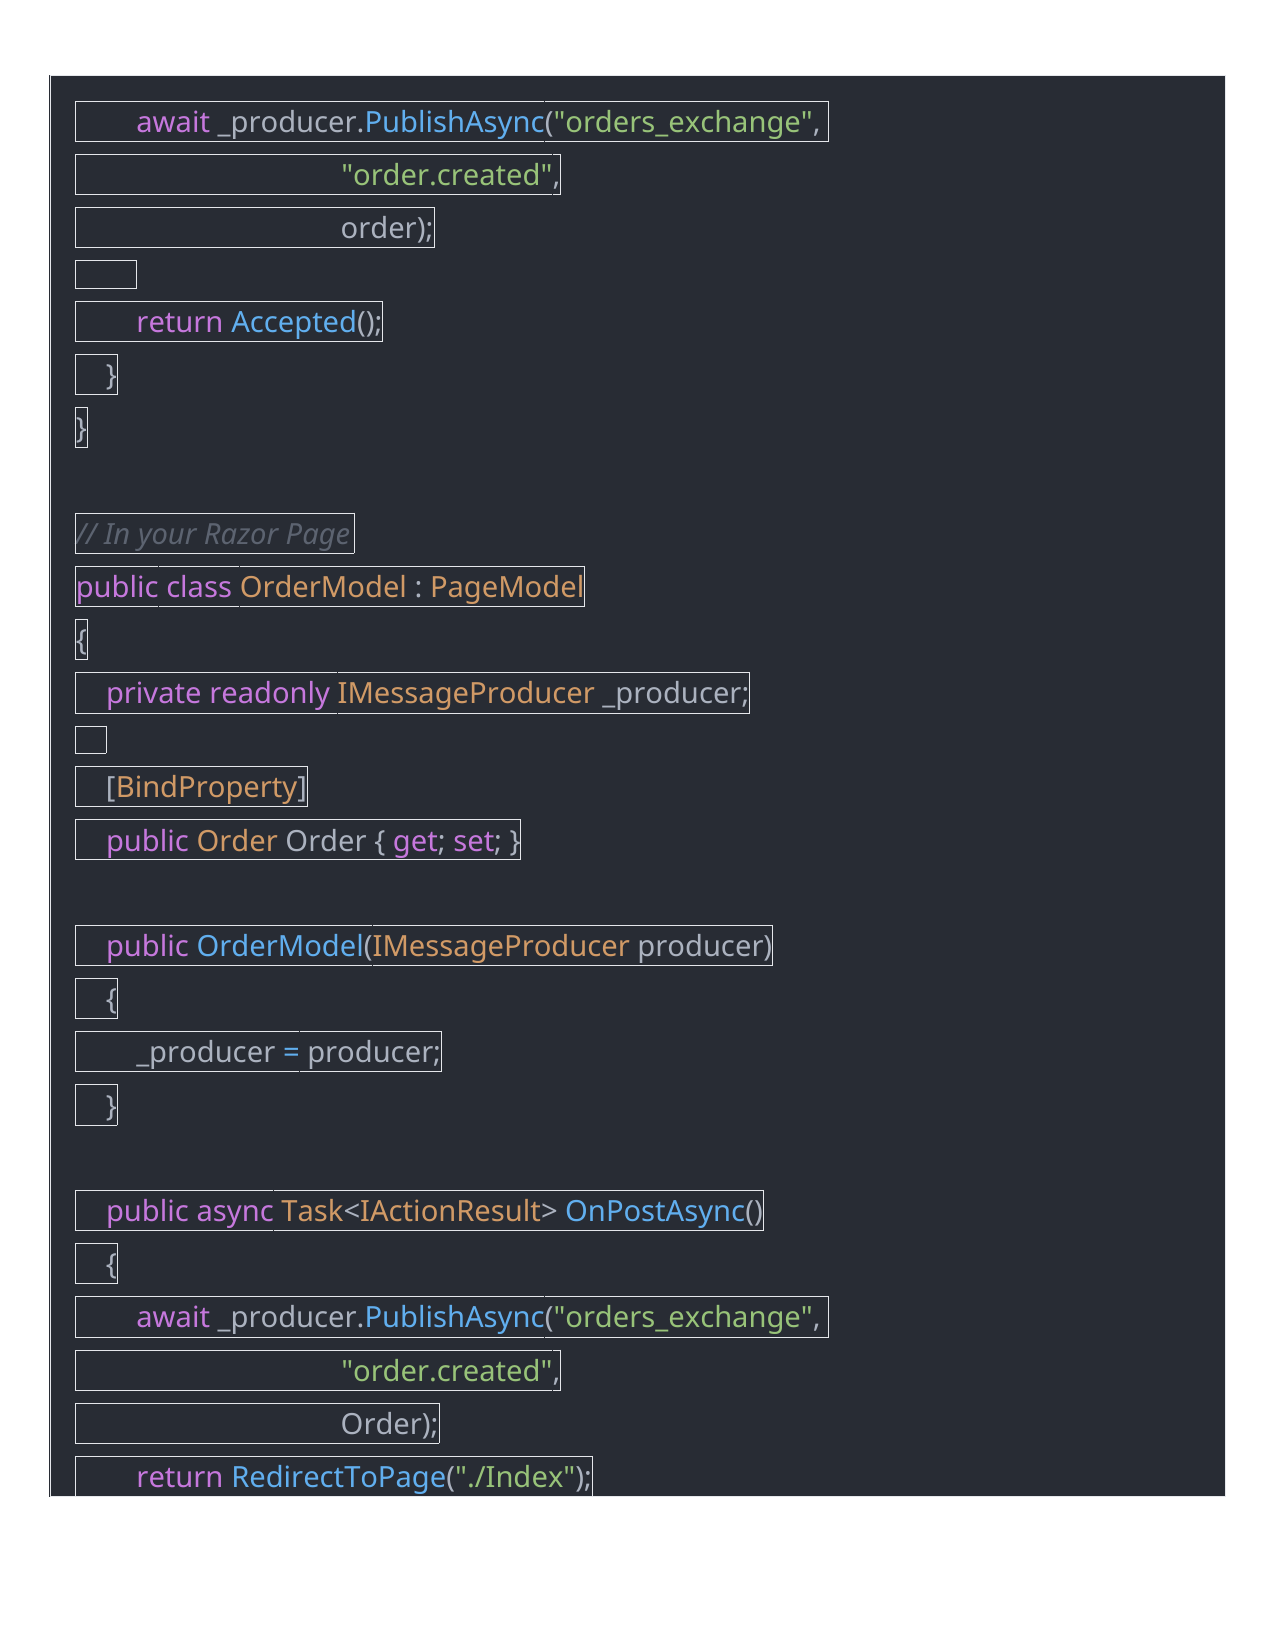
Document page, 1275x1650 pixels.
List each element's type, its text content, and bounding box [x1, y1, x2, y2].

text public OrderModel(IMessageProducer producer) [51, 899, 1225, 952]
text return RedirectToPage("./Index"); [51, 1430, 1225, 1496]
text [BindProperty] [51, 741, 1225, 794]
text } [51, 1059, 1225, 1112]
text Order); [51, 1377, 1225, 1430]
text // In your Razor Page [51, 487, 1225, 540]
text await _producer.PublishAsync("orders_exchange", [51, 1271, 1225, 1324]
text public class OrderModel : PageModel [51, 540, 1225, 593]
text order); [51, 181, 1225, 235]
text public async Task<IActionResult> OnPostAsync() [51, 1164, 1225, 1217]
text } [51, 382, 1225, 435]
text private readonly IMessageProducer _producer; [51, 647, 1225, 700]
text "order.created", [51, 1324, 1225, 1377]
text return Accepted(); [51, 275, 1225, 328]
text _producer = producer; [51, 1006, 1225, 1059]
text { [51, 952, 1225, 1006]
text } [51, 328, 1225, 382]
text { [51, 1217, 1225, 1271]
text { [51, 593, 1225, 647]
text await _producer.PublishAsync("orders_exchange", [51, 76, 1225, 128]
text public Order Order { get; set; } [51, 794, 1225, 847]
text "order.created", [51, 128, 1225, 181]
